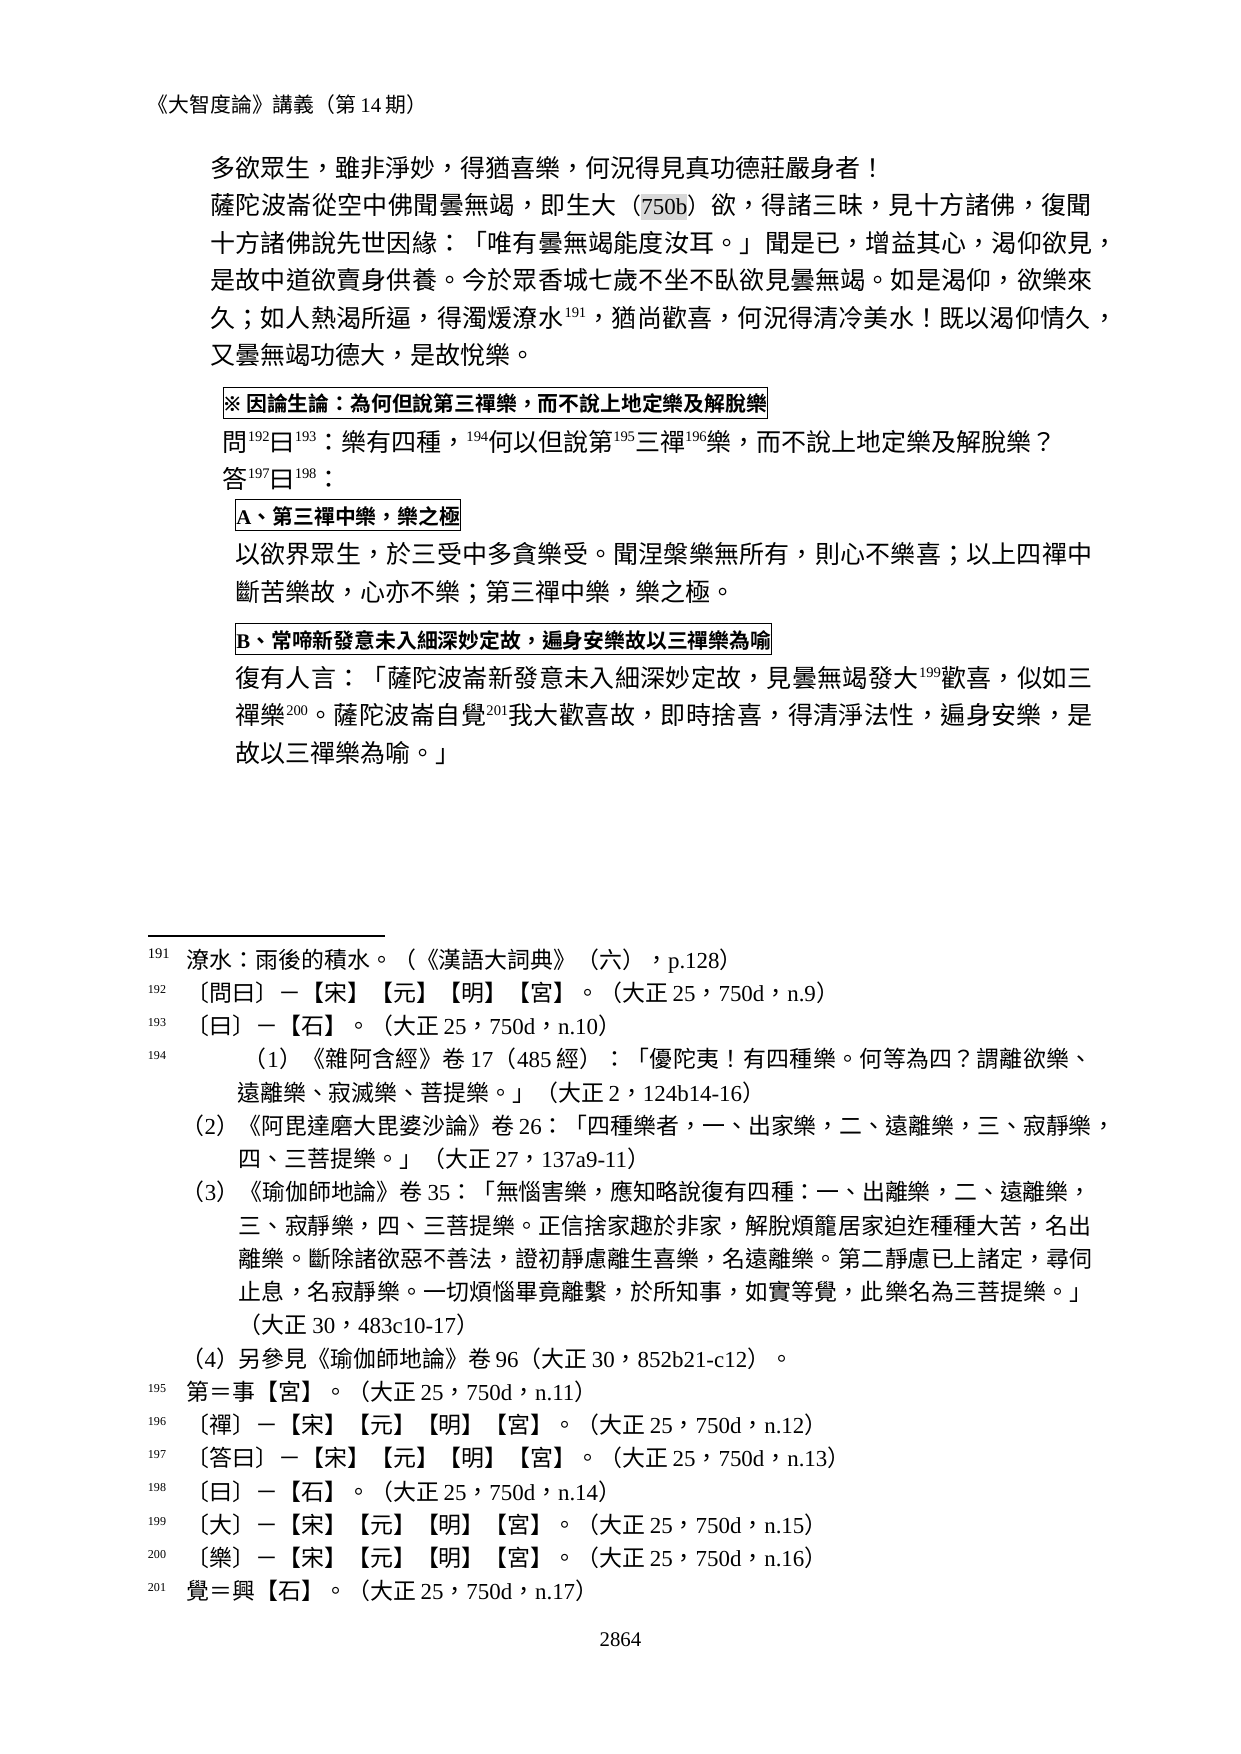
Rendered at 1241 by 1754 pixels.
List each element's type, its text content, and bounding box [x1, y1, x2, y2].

text ※ 因論生論：為何但說第三禪樂，而不說上地定樂及解脫樂 [223, 384, 1092, 421]
text 答曰： [223, 459, 1092, 496]
text 多欲眾生，雖非淨妙，得猶喜樂，何況得見真功德莊嚴身者！ [210, 148, 1092, 185]
text 薩陀波崙從空中佛聞曇無竭，即生大（750b）欲，得諸三昧，見十方諸佛，復聞十方諸佛說先世因緣：「唯有曇無竭能度汝耳。」聞是已，增益其心，渴仰欲見，是故中道欲賣身供養。今於眾香城七歲不坐不臥欲見曇無竭。如是渴仰，欲樂來久；如人熱渴所逼，得濁煖潦水，猶尚歡喜，何況得清冷美水！既以渴仰情久，又曇無竭功德大，是故悅樂。 [210, 185, 1092, 373]
text 問曰：樂有四種，何以但說第三禪樂，而不說上地定樂及解脫樂？ [223, 421, 1092, 459]
text B、常啼新發意未入細深妙定故，遍身安樂故以三禪樂為喻 [235, 620, 1092, 658]
text 復有人言：「薩陀波崙新發意未入細深妙定故，見曇無竭發大歡喜，似如三禪樂。薩陀波崙自覺我大歡喜故，即時捨喜，得清淨法性，遍身安樂，是故以三禪樂為喻。」 [235, 658, 1092, 770]
text A、第三禪中樂，樂之極 [235, 496, 1092, 534]
text 以欲界眾生，於三受中多貪樂受。聞涅槃樂無所有，則心不樂喜；以上四禪中斷苦樂故，心亦不樂；第三禪中樂，樂之極。 [235, 534, 1092, 609]
